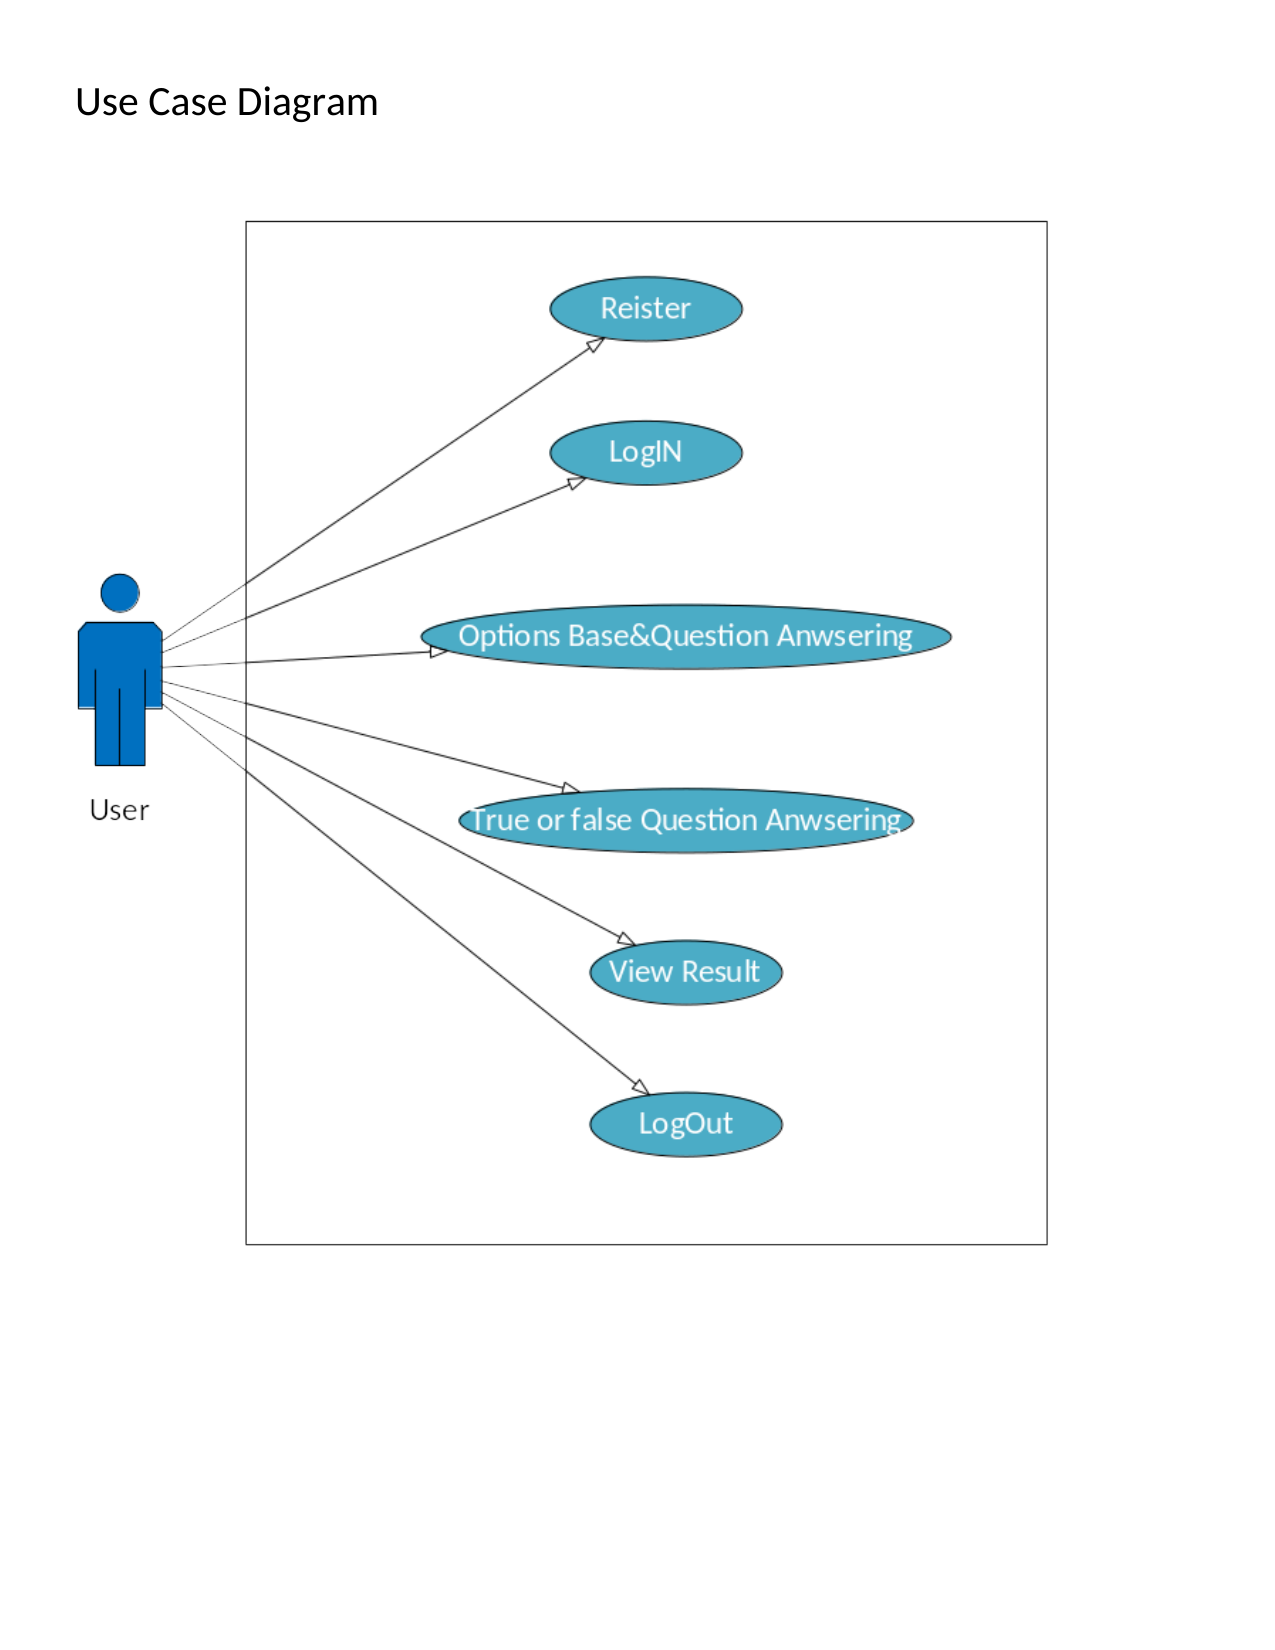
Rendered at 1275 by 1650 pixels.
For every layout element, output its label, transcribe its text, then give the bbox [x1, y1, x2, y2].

text Use Case Diagram [75, 75, 1200, 126]
